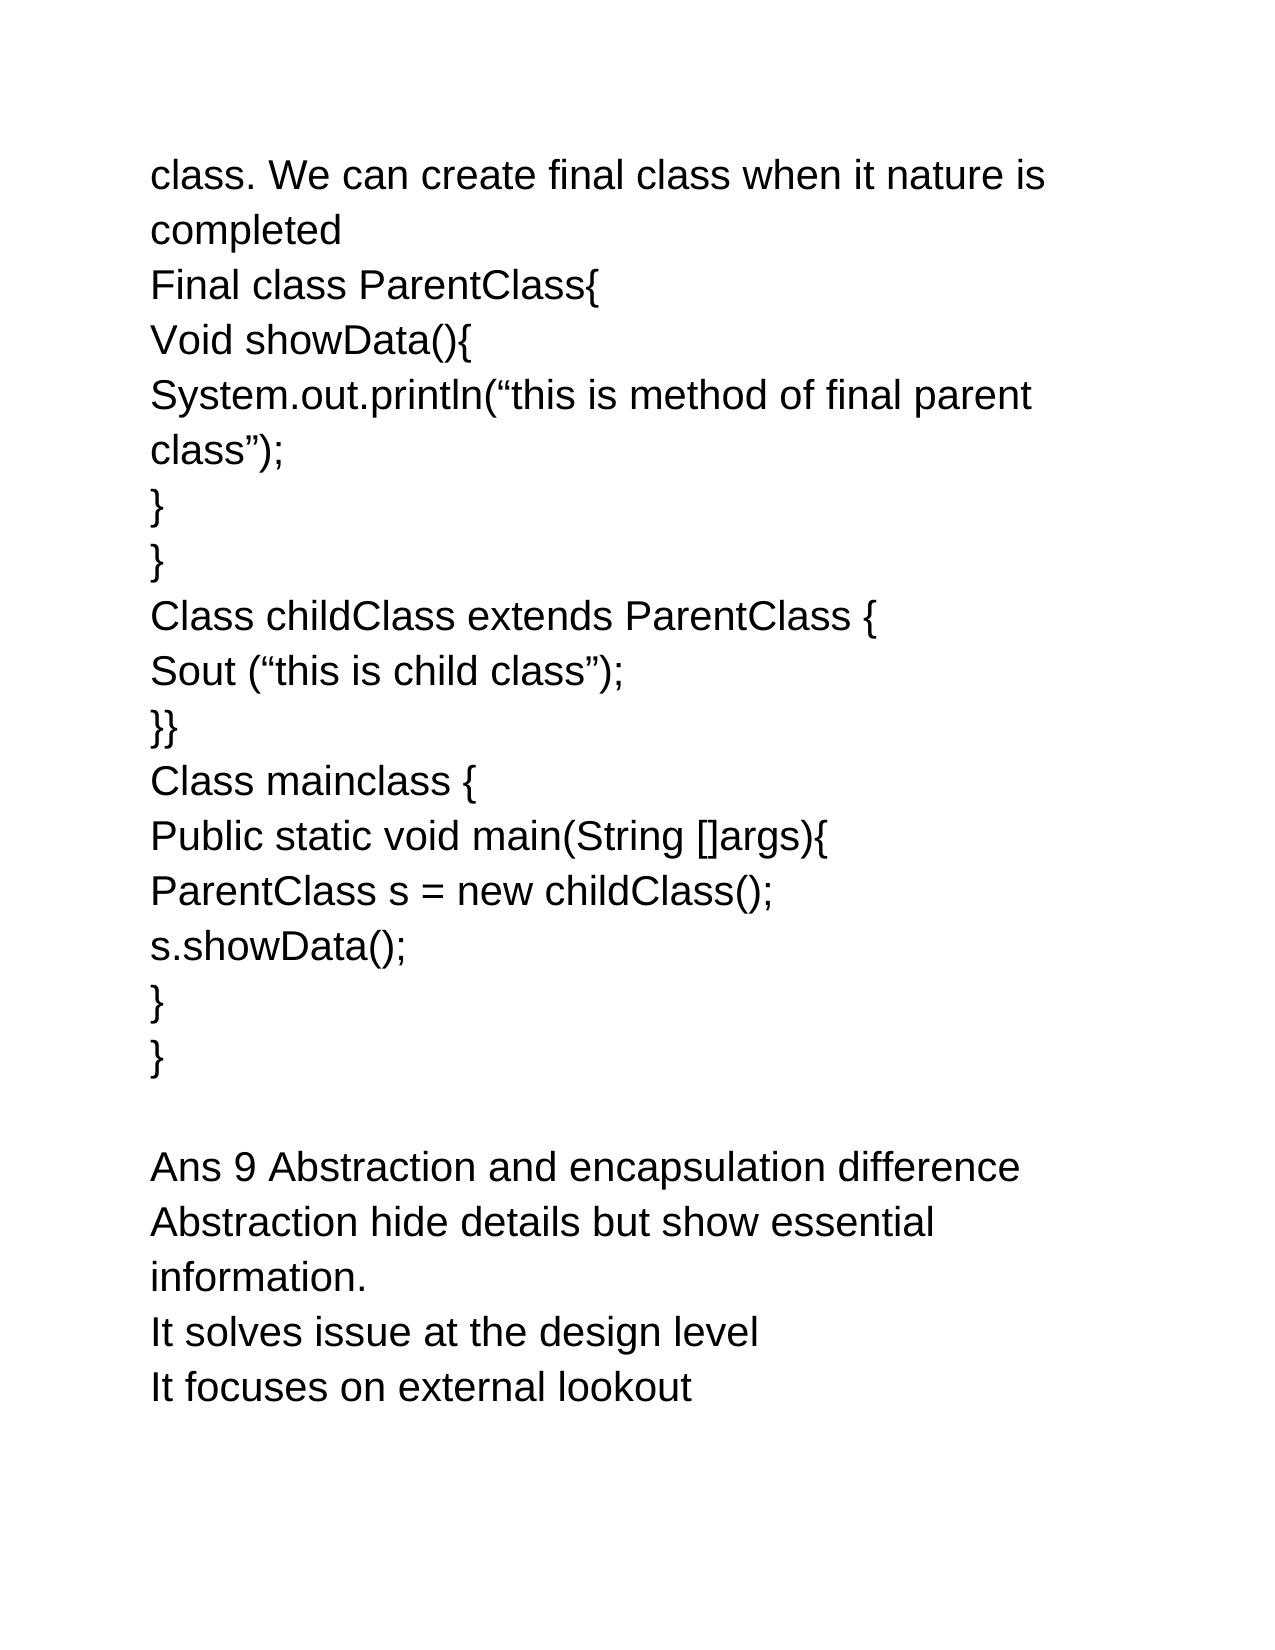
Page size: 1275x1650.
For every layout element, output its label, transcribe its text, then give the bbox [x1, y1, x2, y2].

text } [150, 536, 1125, 584]
text }} [150, 701, 1125, 749]
text Abstraction hide details but show essential information. [150, 1197, 1125, 1300]
text } [150, 977, 1125, 1024]
text Public static void main(String []args){ [150, 811, 1125, 859]
text Void showData(){ [150, 315, 1125, 363]
text s.showData(); [150, 921, 1125, 969]
text It solves issue at the design level [150, 1307, 1125, 1355]
text } [150, 481, 1125, 528]
text Class childClass extends ParentClass { [150, 591, 1125, 639]
text } [150, 1032, 1125, 1079]
text ParentClass s = new childClass(); [150, 866, 1125, 914]
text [150, 150, 1125, 253]
text It focuses on external lookout [150, 1362, 1125, 1410]
text Final class ParentClass{ [150, 260, 1125, 308]
text System.out.println(“this is method of final parent class”); [150, 370, 1125, 473]
text Class mainclass { [150, 756, 1125, 804]
text Sout (“this is child class”); [150, 646, 1125, 694]
text Ans 9 Abstraction and encapsulation difference [150, 1142, 1125, 1190]
